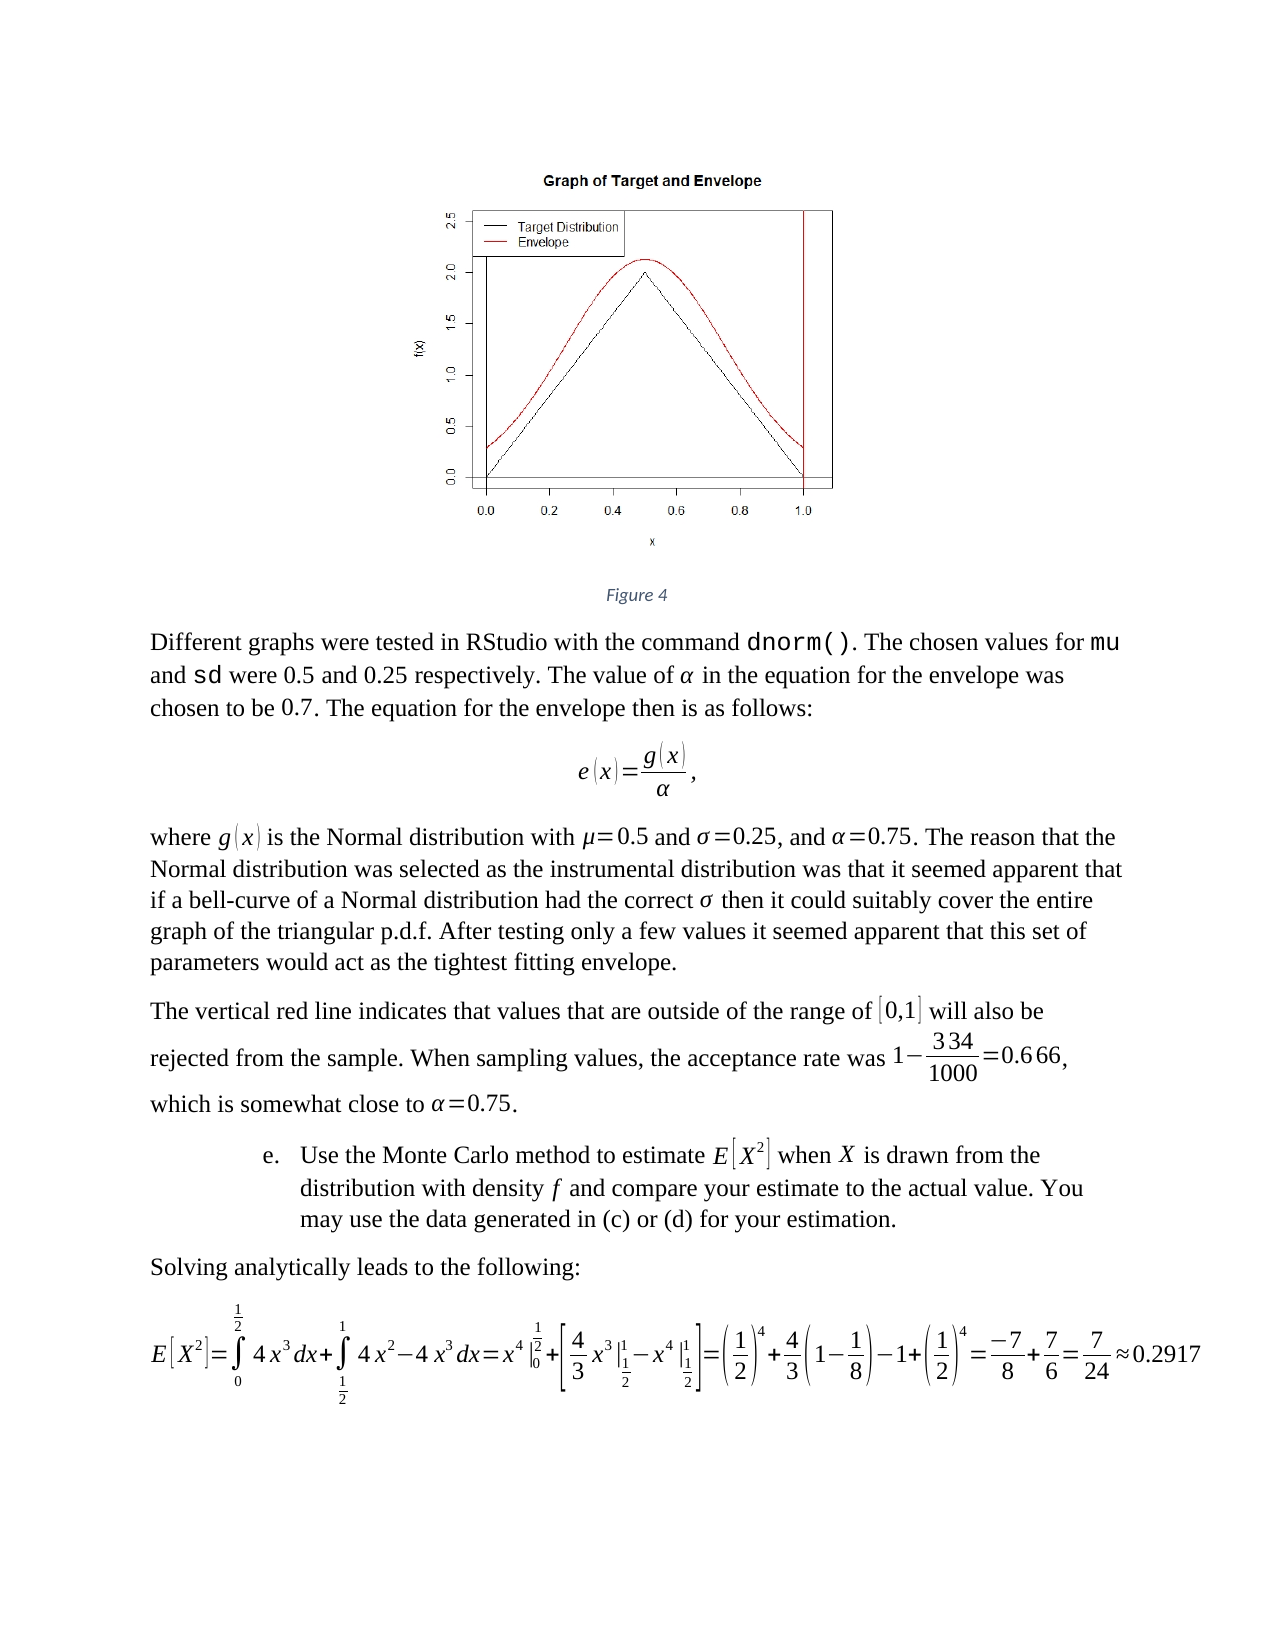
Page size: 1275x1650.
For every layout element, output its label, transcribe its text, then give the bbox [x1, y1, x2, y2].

list Use the Monte Carlo method to estimate when is drawn from the distribution with density and compare your estimate to the actual value. You may use the data generated in (c) or (d) for your estimation. [262, 1137, 1125, 1233]
text Solving analytically leads to the following: [150, 1252, 1125, 1281]
text Different graphs were tested in RStudio with the command dnorm(). The chosen values for mu and sd were and respectively. The value of in the equation for the envelope was chosen to be . The equation for the envelope then is as follows: [150, 627, 1125, 722]
text The vertical red line indicates that values that are outside of the range of will also be rejected from the sample. When sampling values, the acceptance rate was , which is somewhat close to . [150, 995, 1125, 1118]
picture [411, 150, 864, 564]
text where is the Normal distribution with and , and . The reason that the Normal distribution was selected as the instrumental distribution was that it seemed apparent that if a bell-curve of a Normal distribution had the correct then it could suitably cover the entire graph of the triangular p.d.f. After testing only a few values it seemed apparent that this set of parameters would act as the tightest fitting envelope. [150, 821, 1125, 976]
text Figure 4 [150, 583, 1125, 606]
